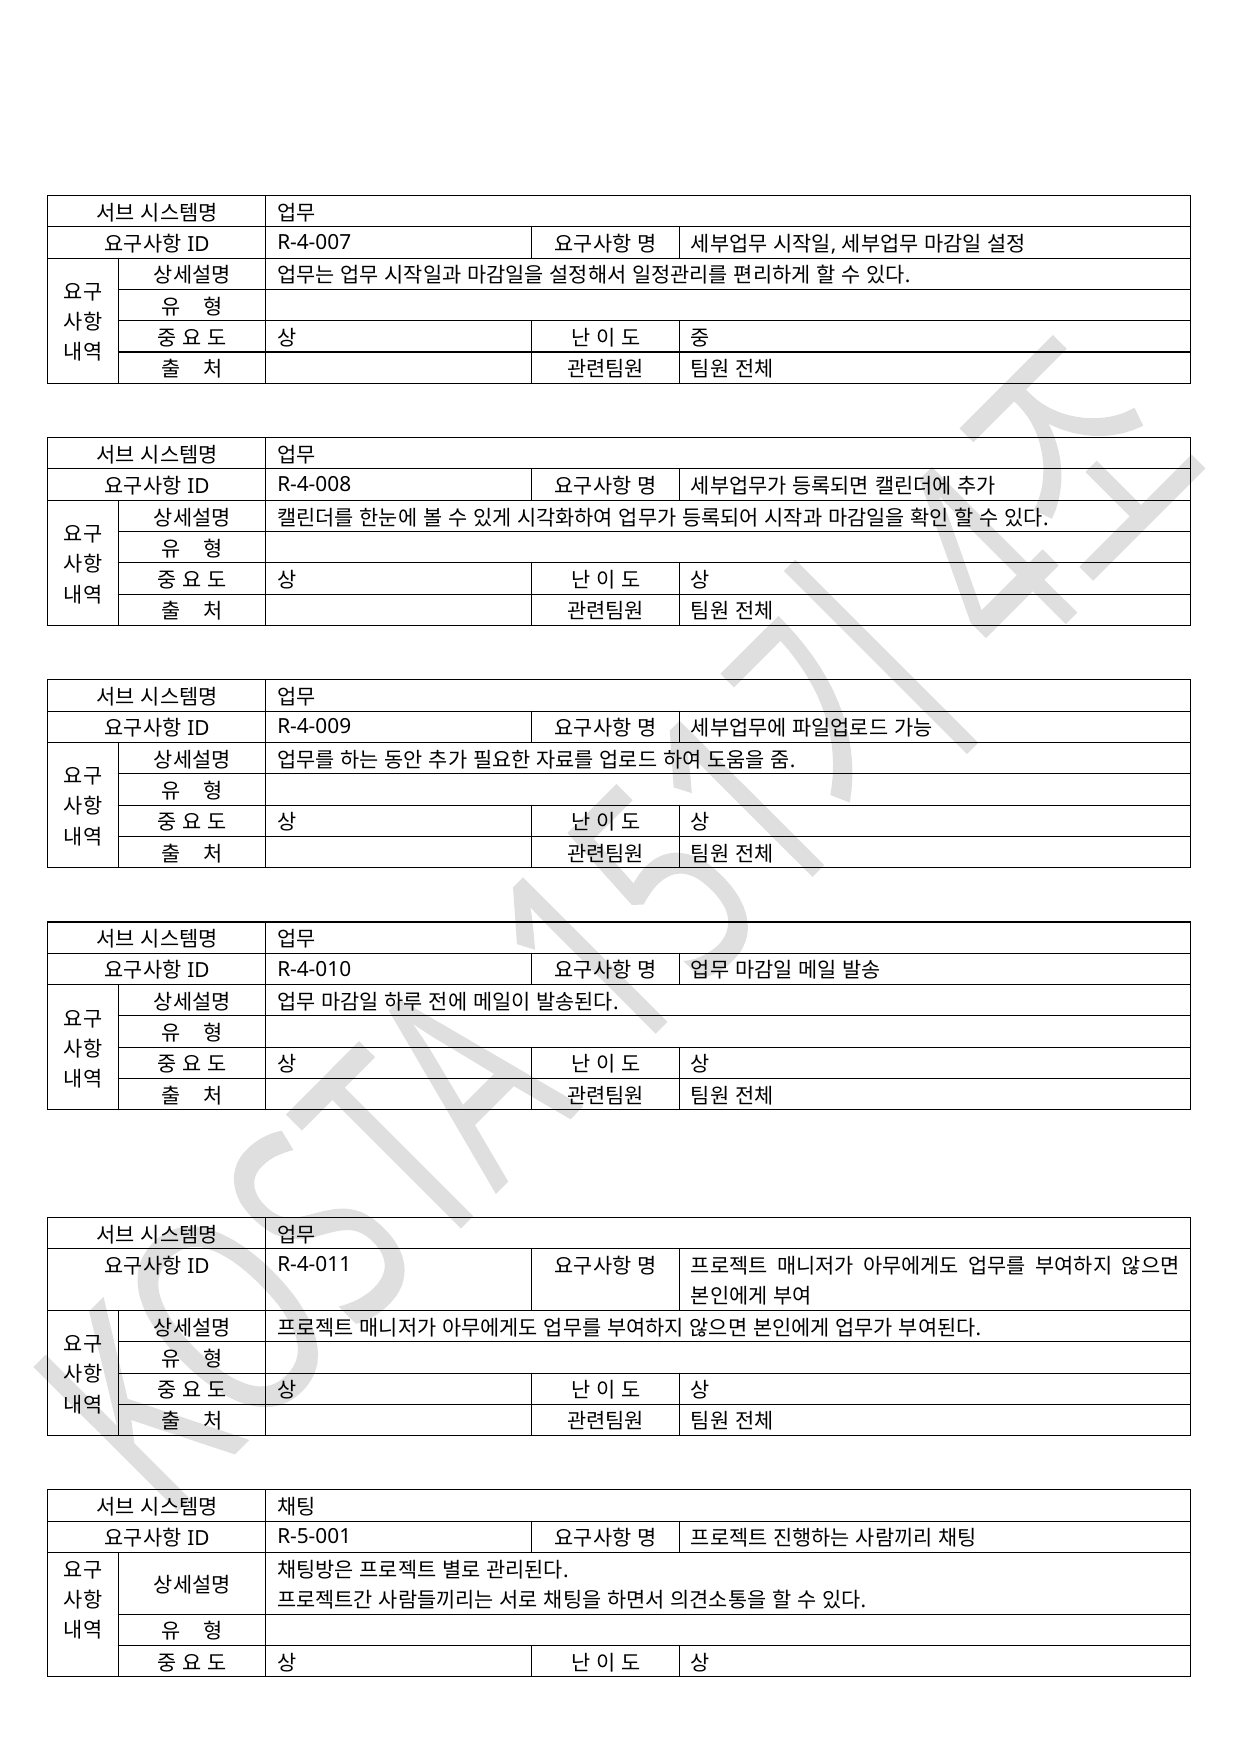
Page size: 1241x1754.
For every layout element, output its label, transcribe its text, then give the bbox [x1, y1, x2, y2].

table_cell 상세설명 [119, 259, 265, 289]
table_cell 상 [266, 1646, 531, 1676]
table_cell 요구사항내역 [48, 743, 118, 867]
table_cell 난 이 도 [532, 1646, 679, 1676]
table_cell 중 요 도 [119, 1646, 265, 1676]
table_cell 팀원 전체 [680, 1405, 1190, 1435]
table_cell 유 형 [119, 1615, 265, 1645]
table_cell 출 처 [119, 1405, 265, 1435]
table_cell R-4-009 [266, 712, 531, 742]
table_cell 팀원 전체 [680, 353, 1190, 383]
table_cell 요구사항내역 [48, 985, 118, 1109]
table_cell 업무를 하는 동안 추가 필요한 자료를 업로드 하여 도움을 줌. [266, 743, 1190, 773]
table_header 업무 [266, 680, 1190, 711]
table_cell 요구사항 명 [532, 1522, 679, 1552]
table_cell 상 [680, 806, 1190, 836]
table_cell 캘린더를 한눈에 볼 수 있게 시각화하여 업무가 등록되어 시작과 마감일을 확인 할 수 있다. [266, 501, 1190, 531]
table_cell 중 요 도 [119, 806, 265, 836]
table_cell 세부업무에 파일업로드 가능 [680, 712, 1190, 742]
table_header 업무 [266, 438, 1190, 468]
table_cell [266, 774, 1190, 804]
table_cell R-4-008 [266, 469, 531, 500]
table_cell 중 요 도 [119, 563, 265, 593]
table_cell 상세설명 [119, 1311, 265, 1341]
table_cell 업무 마감일 하루 전에 메일이 발송된다. [266, 985, 1190, 1015]
table_cell 유 형 [119, 1016, 265, 1047]
table_cell 프로젝트 진행하는 사람끼리 채팅 [680, 1522, 1190, 1552]
table_cell 난 이 도 [532, 1374, 679, 1404]
table_header 업무 [266, 923, 1190, 953]
table_cell 관련팀원 [532, 1405, 679, 1435]
table_cell 요구사항 ID [48, 712, 265, 742]
table_cell 세부업무 시작일, 세부업무 마감일 설정 [680, 227, 1190, 257]
table_header 서브 시스템명 [48, 923, 265, 953]
table_cell [266, 1016, 1190, 1047]
table_cell 요구사항 ID [48, 954, 265, 984]
table_cell 상세설명 [119, 743, 265, 773]
table_cell 유 형 [119, 532, 265, 562]
table_cell 업무는 업무 시작일과 마감일을 설정해서 일정관리를 편리하게 할 수 있다. [266, 259, 1190, 289]
table_cell 관련팀원 [532, 353, 679, 383]
table_cell R-4-010 [266, 954, 531, 984]
table_cell 요구사항 ID [48, 1249, 265, 1310]
table_cell [266, 595, 531, 625]
table_cell [266, 1615, 1190, 1645]
table_cell 팀원 전체 [680, 595, 1190, 625]
table_cell 상 [680, 563, 1190, 593]
table_cell 유 형 [119, 290, 265, 320]
table_cell 상세설명 [119, 501, 265, 531]
table_cell R-4-011 [266, 1249, 531, 1310]
table_header 서브 시스템명 [48, 1218, 265, 1248]
table_cell 상 [266, 1048, 531, 1078]
table_cell 상 [680, 1374, 1190, 1404]
table_cell 난 이 도 [532, 806, 679, 836]
table_cell R-4-007 [266, 227, 531, 257]
table_cell [266, 353, 531, 383]
table_cell [266, 1342, 1190, 1372]
table_cell 요구사항내역 [48, 1311, 118, 1435]
table_cell 채팅방은 프로젝트 별로 관리된다. 프로젝트간 사람들끼리는 서로 채팅을 하면서 의견소통을 할 수 있다. [266, 1553, 1190, 1614]
table_header 업무 [266, 196, 1190, 226]
table_cell 상세설명 [119, 985, 265, 1015]
table_cell [266, 837, 531, 867]
table_cell 요구사항내역 [48, 1553, 118, 1676]
table_cell R-5-001 [266, 1522, 531, 1552]
table_cell 요구사항 명 [532, 1249, 679, 1310]
table_cell 업무 마감일 메일 발송 [680, 954, 1190, 984]
table_cell [266, 1079, 531, 1109]
table_cell 난 이 도 [532, 563, 679, 593]
table_cell 관련팀원 [532, 837, 679, 867]
table_cell 요구사항내역 [48, 501, 118, 625]
table_cell 팀원 전체 [680, 837, 1190, 867]
table_cell 상세설명 [119, 1553, 265, 1614]
table_cell [266, 290, 1190, 320]
table_cell 관련팀원 [532, 595, 679, 625]
table_header 업무 [266, 1218, 1190, 1248]
table_cell 중 [680, 321, 1190, 351]
table_cell 난 이 도 [532, 1048, 679, 1078]
table_cell 상 [266, 563, 531, 593]
table_cell 요구사항내역 [48, 259, 118, 383]
table_header 서브 시스템명 [48, 1490, 265, 1521]
table_header 채팅 [266, 1490, 1190, 1521]
table_cell 상 [680, 1646, 1190, 1676]
table_cell 팀원 전체 [680, 1079, 1190, 1109]
table_cell 프로젝트 매니저가 아무에게도 업무를 부여하지 않으면 본인에게 업무가 부여된다. [266, 1311, 1190, 1341]
table_cell 상 [266, 1374, 531, 1404]
table_cell 요구사항 명 [532, 227, 679, 257]
table_header 서브 시스템명 [48, 438, 265, 468]
table_cell 세부업무가 등록되면 캘린더에 추가 [680, 469, 1190, 500]
table_cell 출 처 [119, 353, 265, 383]
table_cell 상 [266, 321, 531, 351]
table_cell 요구사항 명 [532, 712, 679, 742]
table_cell 요구사항 ID [48, 1522, 265, 1552]
table_cell 출 처 [119, 837, 265, 867]
table_header 서브 시스템명 [48, 680, 265, 711]
table_cell 관련팀원 [532, 1079, 679, 1109]
table_cell 출 처 [119, 595, 265, 625]
table_cell 난 이 도 [532, 321, 679, 351]
table_cell [266, 532, 1190, 562]
table_cell 프로젝트 매니저가 아무에게도 업무를 부여하지 않으면 본인에게 부여 [680, 1249, 1190, 1310]
table_cell 상 [680, 1048, 1190, 1078]
table_cell 요구사항 명 [532, 954, 679, 984]
table_cell 요구사항 ID [48, 469, 265, 500]
table_cell 상 [266, 806, 531, 836]
table_cell 요구사항 명 [532, 469, 679, 500]
table_cell 중 요 도 [119, 1374, 265, 1404]
table_cell 출 처 [119, 1079, 265, 1109]
table_cell 중 요 도 [119, 1048, 265, 1078]
table_header 서브 시스템명 [48, 196, 265, 226]
table_cell 요구사항 ID [48, 227, 265, 257]
table_cell 중 요 도 [119, 321, 265, 351]
table_cell [266, 1405, 531, 1435]
table_cell 유 형 [119, 774, 265, 804]
table_cell 유 형 [119, 1342, 265, 1372]
